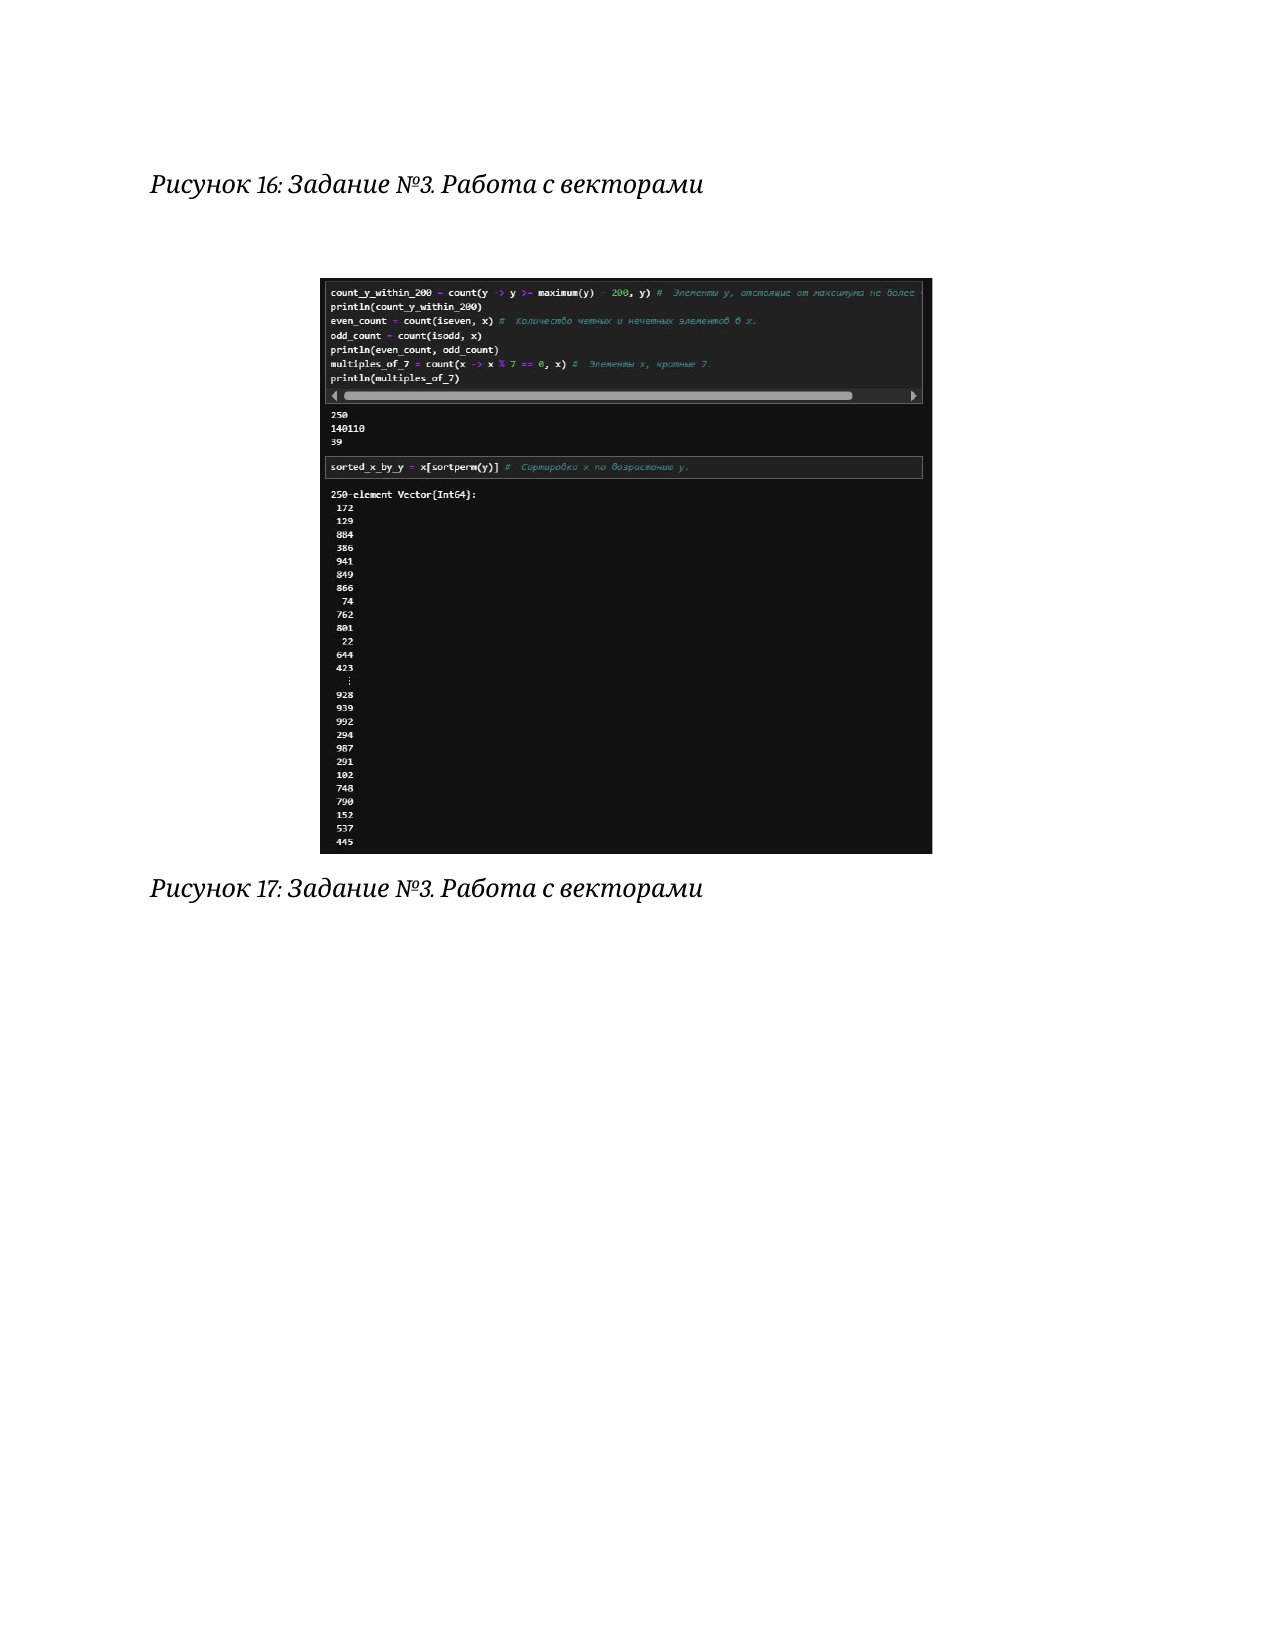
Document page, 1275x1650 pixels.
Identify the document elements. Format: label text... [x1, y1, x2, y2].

table_header Рисунок 17: Задание №3. Работа с векторами [139, 278, 1114, 916]
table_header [139, 150, 1114, 212]
picture [320, 278, 933, 854]
